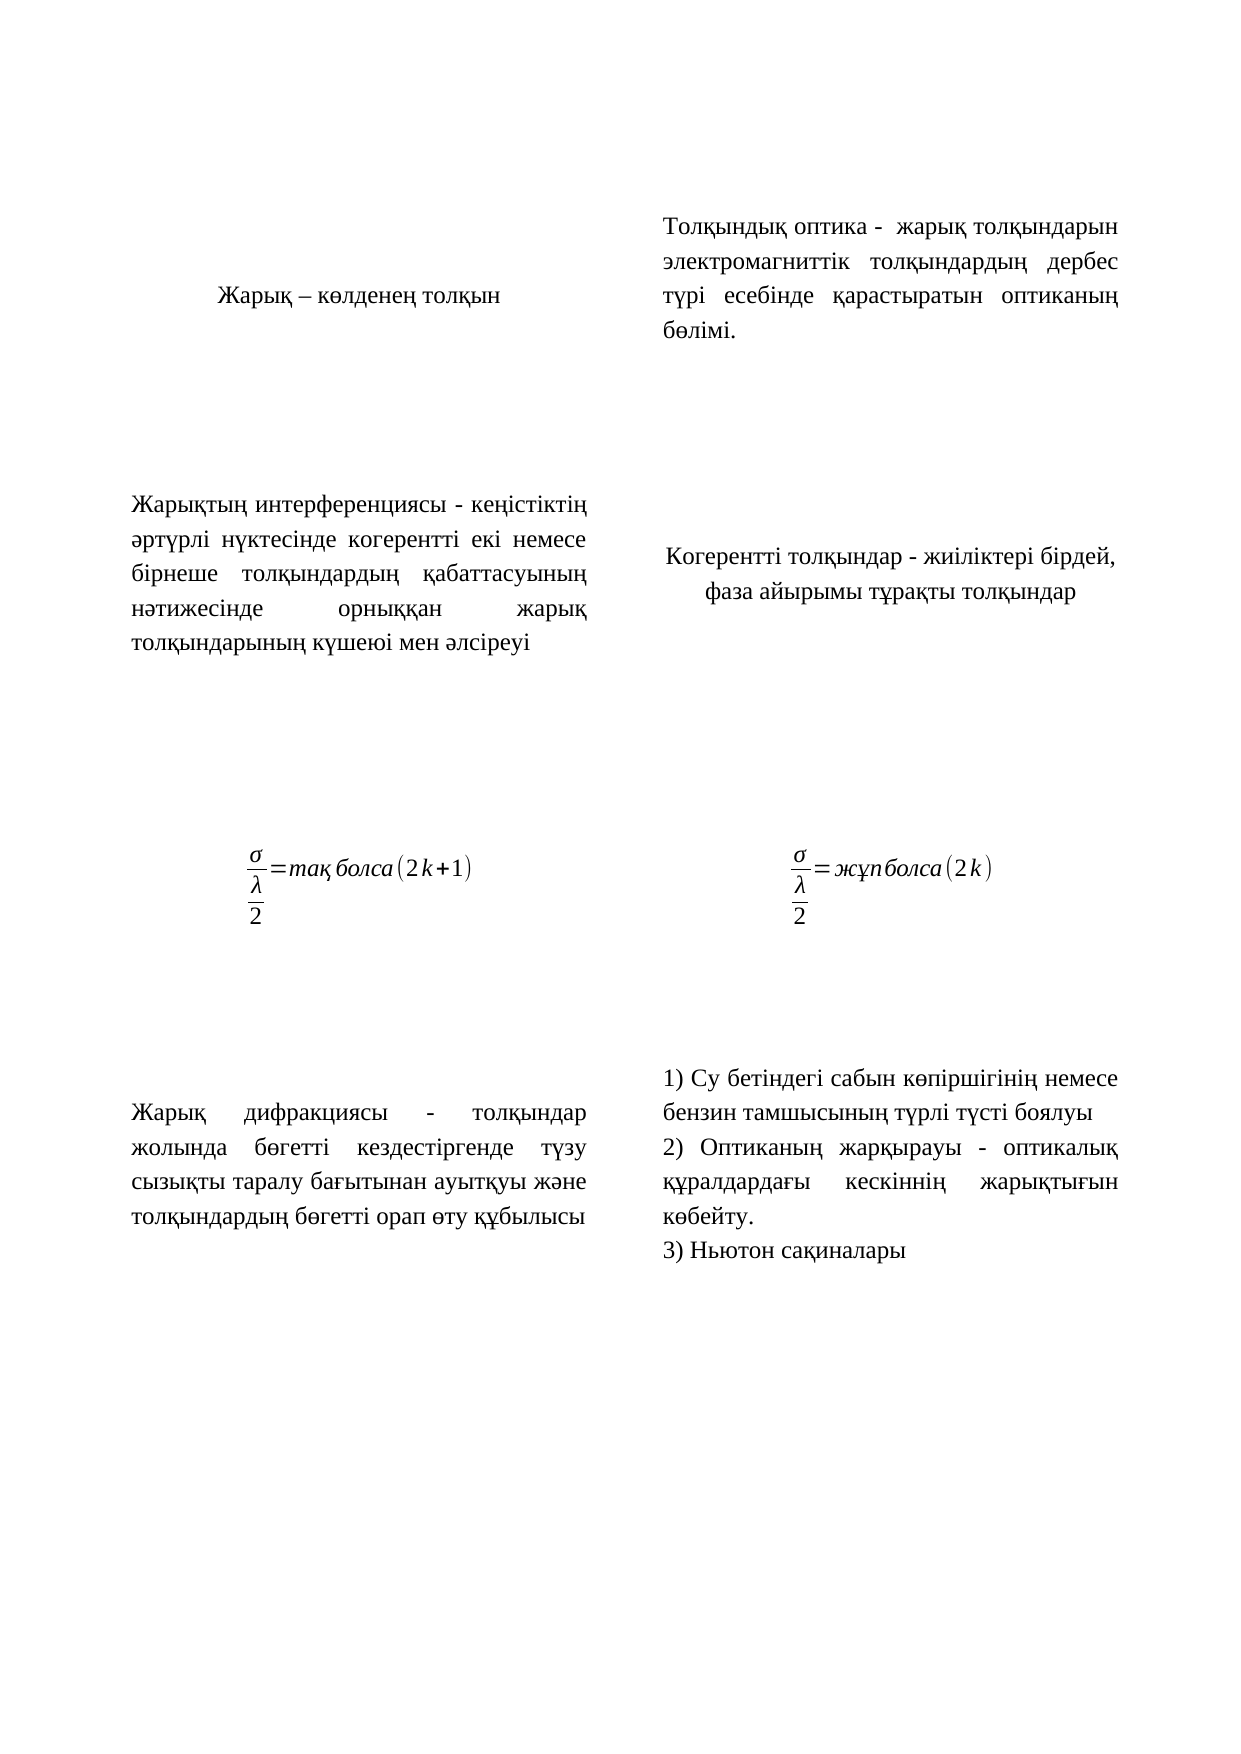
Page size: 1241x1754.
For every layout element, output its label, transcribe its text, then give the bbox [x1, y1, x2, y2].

table_cell Толқындық оптика - жарық толқындарын электромагниттік толқындардың дербес түрі есебінде қарастыратын оптиканың бөлімі. [620, 150, 1152, 445]
table_cell [620, 741, 1152, 1036]
table_cell Когерентті толқындар - жиіліктері бірдей, фаза айырымы тұрақты толқындар [620, 445, 1152, 741]
table_cell 1) Су бетіндегі сабын көпіршігінің немесе бензин тамшысының түрлі түсті боялуы 2) Оптиканың жарқырауы - оптикалық құралдардағы кескіннің жарықтығын көбейту. 3) Ньютон сақиналары [620, 1036, 1152, 1331]
table_cell [89, 741, 620, 1036]
table_cell Жарық дифракциясы - толқындар жолында бөгетті кездестіргенде түзу сызықты таралу бағытынан ауытқуы және толқындардың бөгетті орап өту құбылысы [89, 1036, 620, 1331]
table_cell Жарықтың интерференциясы - кеңістіктің әртүрлі нүктесінде когерентті екі немесе бірнеше толқындардың қабаттасуының нәтижесінде орныққан жарық толқындарының күшеюі мен әлсіреуі [89, 445, 620, 741]
table_cell Жарық – көлденең толқын [89, 150, 620, 445]
